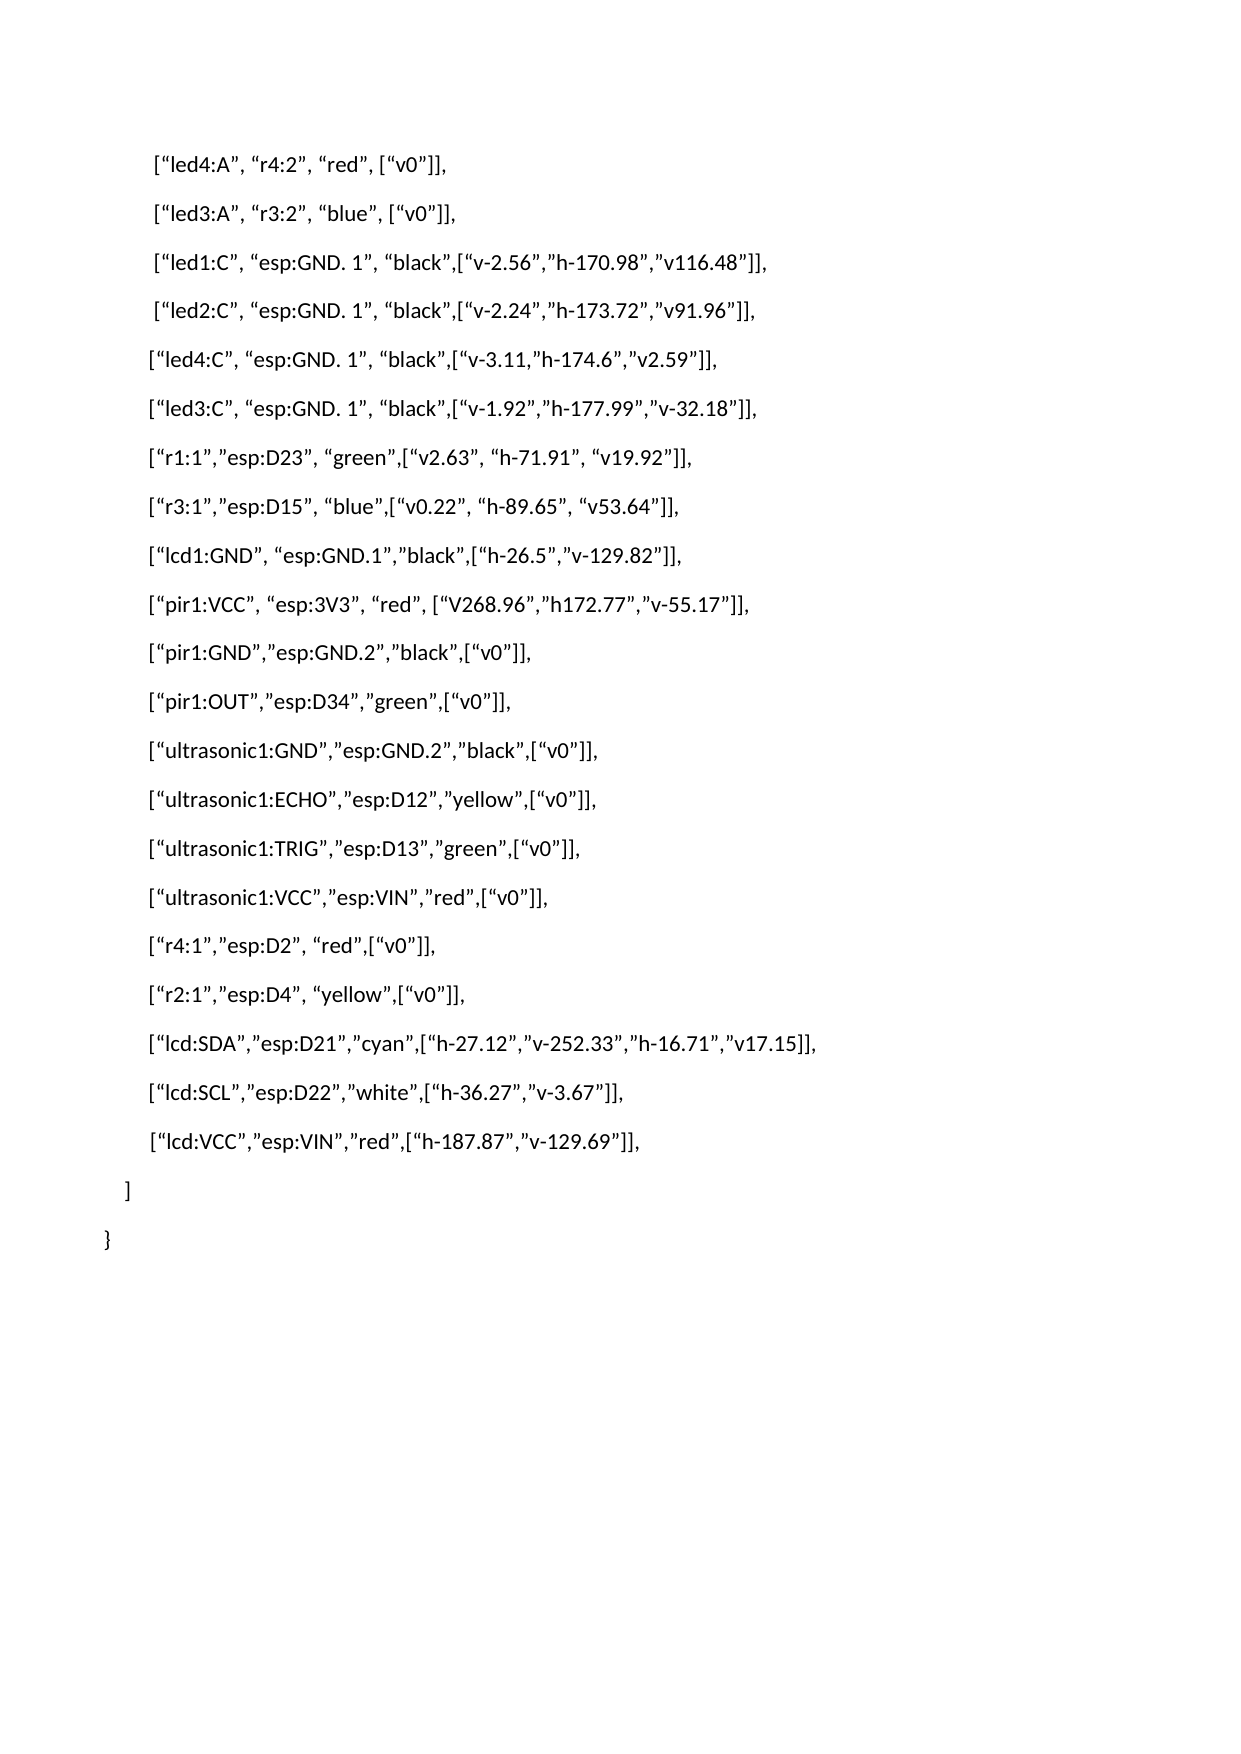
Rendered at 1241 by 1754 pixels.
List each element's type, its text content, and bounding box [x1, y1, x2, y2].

text [“led3:C”, “esp:GND. 1”, “black”,[“v-1.92”,”h-177.99”,”v-32.18”]], [133, 394, 1090, 422]
text [“r4:1”,”esp:D2”, “red”,[“v0”]], [133, 932, 1090, 960]
text [“ultrasonic1:VCC”,”esp:VIN”,”red”,[“v0”]], [133, 883, 1090, 911]
text [“lcd:SCL”,”esp:D22”,”white”,[“h-36.27”,”v-3.67”]], [133, 1078, 1090, 1106]
text [“pir1:OUT”,”esp:D34”,”green”,[“v0”]], [133, 687, 1090, 715]
text ] [103, 1176, 1090, 1204]
text [“led4:A”, “r4:2”, “red”, [“v0”]], [133, 150, 1090, 178]
text [“ultrasonic1:TRIG”,”esp:D13”,”green”,[“v0”]], [133, 834, 1090, 862]
text [“led3:A”, “r3:2”, “blue”, [“v0”]], [133, 199, 1090, 227]
text [“pir1:VCC”, “esp:3V3”, “red”, [“V268.96”,”h172.77”,”v-55.17”]], [133, 590, 1090, 618]
text [“r1:1”,”esp:D23”, “green”,[“v2.63”, “h-71.91”, “v19.92”]], [133, 443, 1090, 471]
text [“pir1:GND”,”esp:GND.2”,”black”,[“v0”]], [133, 638, 1090, 667]
text } [103, 1225, 1090, 1253]
text [“lcd:VCC”,”esp:VIN”,”red”,[“h-187.87”,”v-129.69”]], [103, 1127, 1090, 1155]
text [“led2:C”, “esp:GND. 1”, “black”,[“v-2.24”,”h-173.72”,”v91.96”]], [133, 297, 1090, 324]
text [“led4:C”, “esp:GND. 1”, “black”,[“v-3.11,”h-174.6”,”v2.59”]], [133, 345, 1090, 373]
text [“ultrasonic1:GND”,”esp:GND.2”,”black”,[“v0”]], [133, 736, 1090, 764]
text [“ultrasonic1:ECHO”,”esp:D12”,”yellow”,[“v0”]], [133, 785, 1090, 813]
text [“lcd1:GND”, “esp:GND.1”,”black”,[“h-26.5”,”v-129.82”]], [133, 541, 1090, 569]
text [“lcd:SDA”,”esp:D21”,”cyan”,[“h-27.12”,”v-252.33”,”h-16.71”,”v17.15]], [133, 1029, 1090, 1057]
text [“r3:1”,”esp:D15”, “blue”,[“v0.22”, “h-89.65”, “v53.64”]], [133, 492, 1090, 520]
text [“led1:C”, “esp:GND. 1”, “black”,[“v-2.56”,”h-170.98”,”v116.48”]], [133, 248, 1090, 276]
text [“r2:1”,”esp:D4”, “yellow”,[“v0”]], [133, 981, 1090, 1008]
